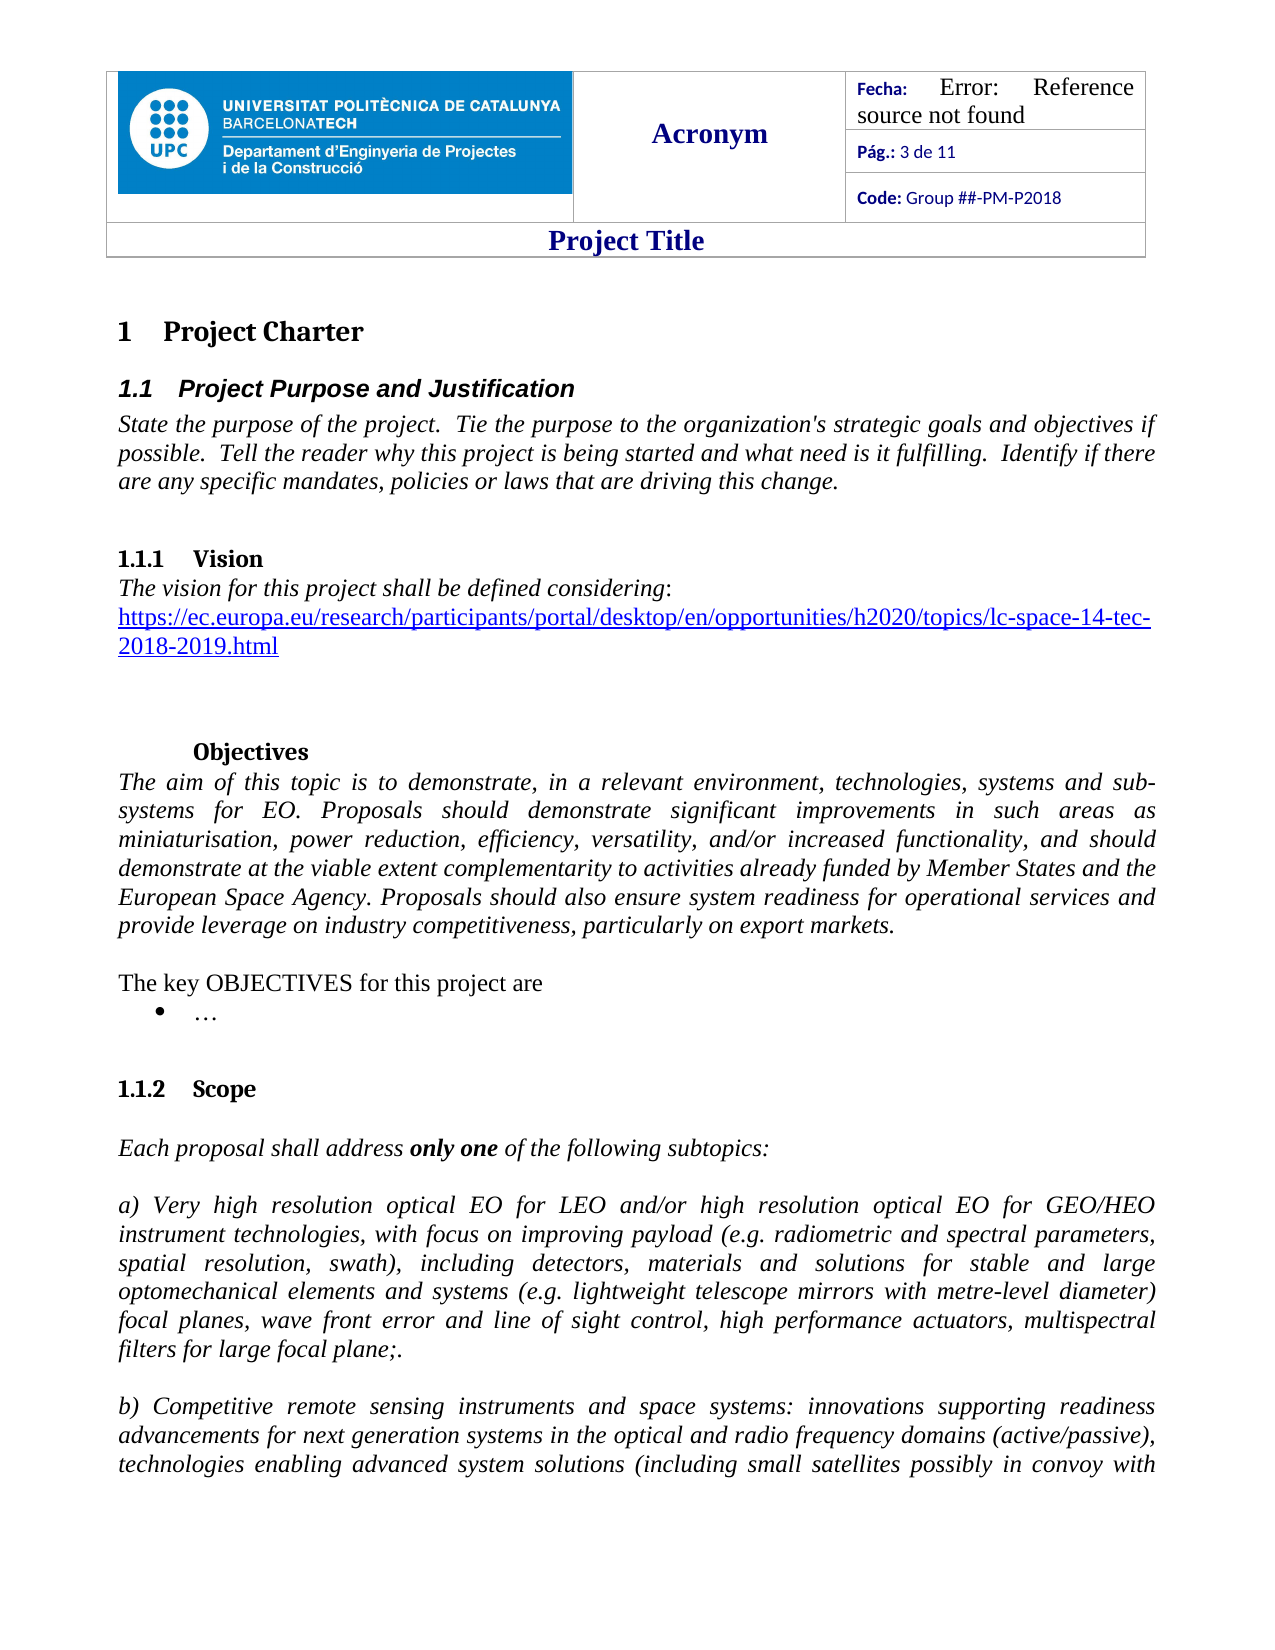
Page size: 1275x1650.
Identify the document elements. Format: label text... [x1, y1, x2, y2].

subtitle Objectives [193, 738, 1157, 767]
text a) Very high resolution optical EO for LEO and/or high resolution optical EO for GEO/HEO instrument technologies, with focus on improving payload (e.g. radiometric and spectral parameters, spatial resolution, swath), including detectors, materials and solutions for stable and large optomechanical elements and systems (e.g. lightweight telescope mirrors with metre-level diameter) focal planes, wave front error and line of sight control, high performance actuators, multispectral filters for large focal plane;. [118, 1190, 1157, 1363]
text The aim of this topic is to demonstrate, in a relevant environment, technologies, systems and sub-systems for EO. Proposals should demonstrate significant improvements in such areas as miniaturisation, power reduction, efficiency, versatility, and/or increased functionality, and should demonstrate at the viable extent complementarity to activities already funded by Member States and the European Space Agency. Proposals should also ensure system readiness for operational services and provide leverage on industry competitiveness, particularly on export markets. [118, 767, 1157, 939]
list … [156, 997, 1157, 1026]
subtitle Project Purpose and Justification [118, 374, 1157, 403]
picture [118, 71, 573, 194]
subtitle Project Charter [118, 315, 1157, 349]
text https://ec.europa.eu/research/participants/portal/desktop/en/opportunities/h2020/topics/lc-space-14-tec-2018-2019.html [118, 602, 1157, 660]
text Each proposal shall address only one of the following subtopics: [118, 1133, 1157, 1161]
subtitle Scope [118, 1075, 1157, 1104]
text State the purpose of the project. Tie the purpose to the organization's strategic goals and objectives if possible. Tell the reader why this project is being started and what need is it fulfilling. Identify if there are any specific mandates, policies or laws that are driving this change. [118, 409, 1157, 495]
text The key OBJECTIVES for this project are [118, 968, 1157, 997]
subtitle Vision [118, 545, 1157, 573]
text The vision for this project shall be defined considering: [118, 573, 1157, 602]
